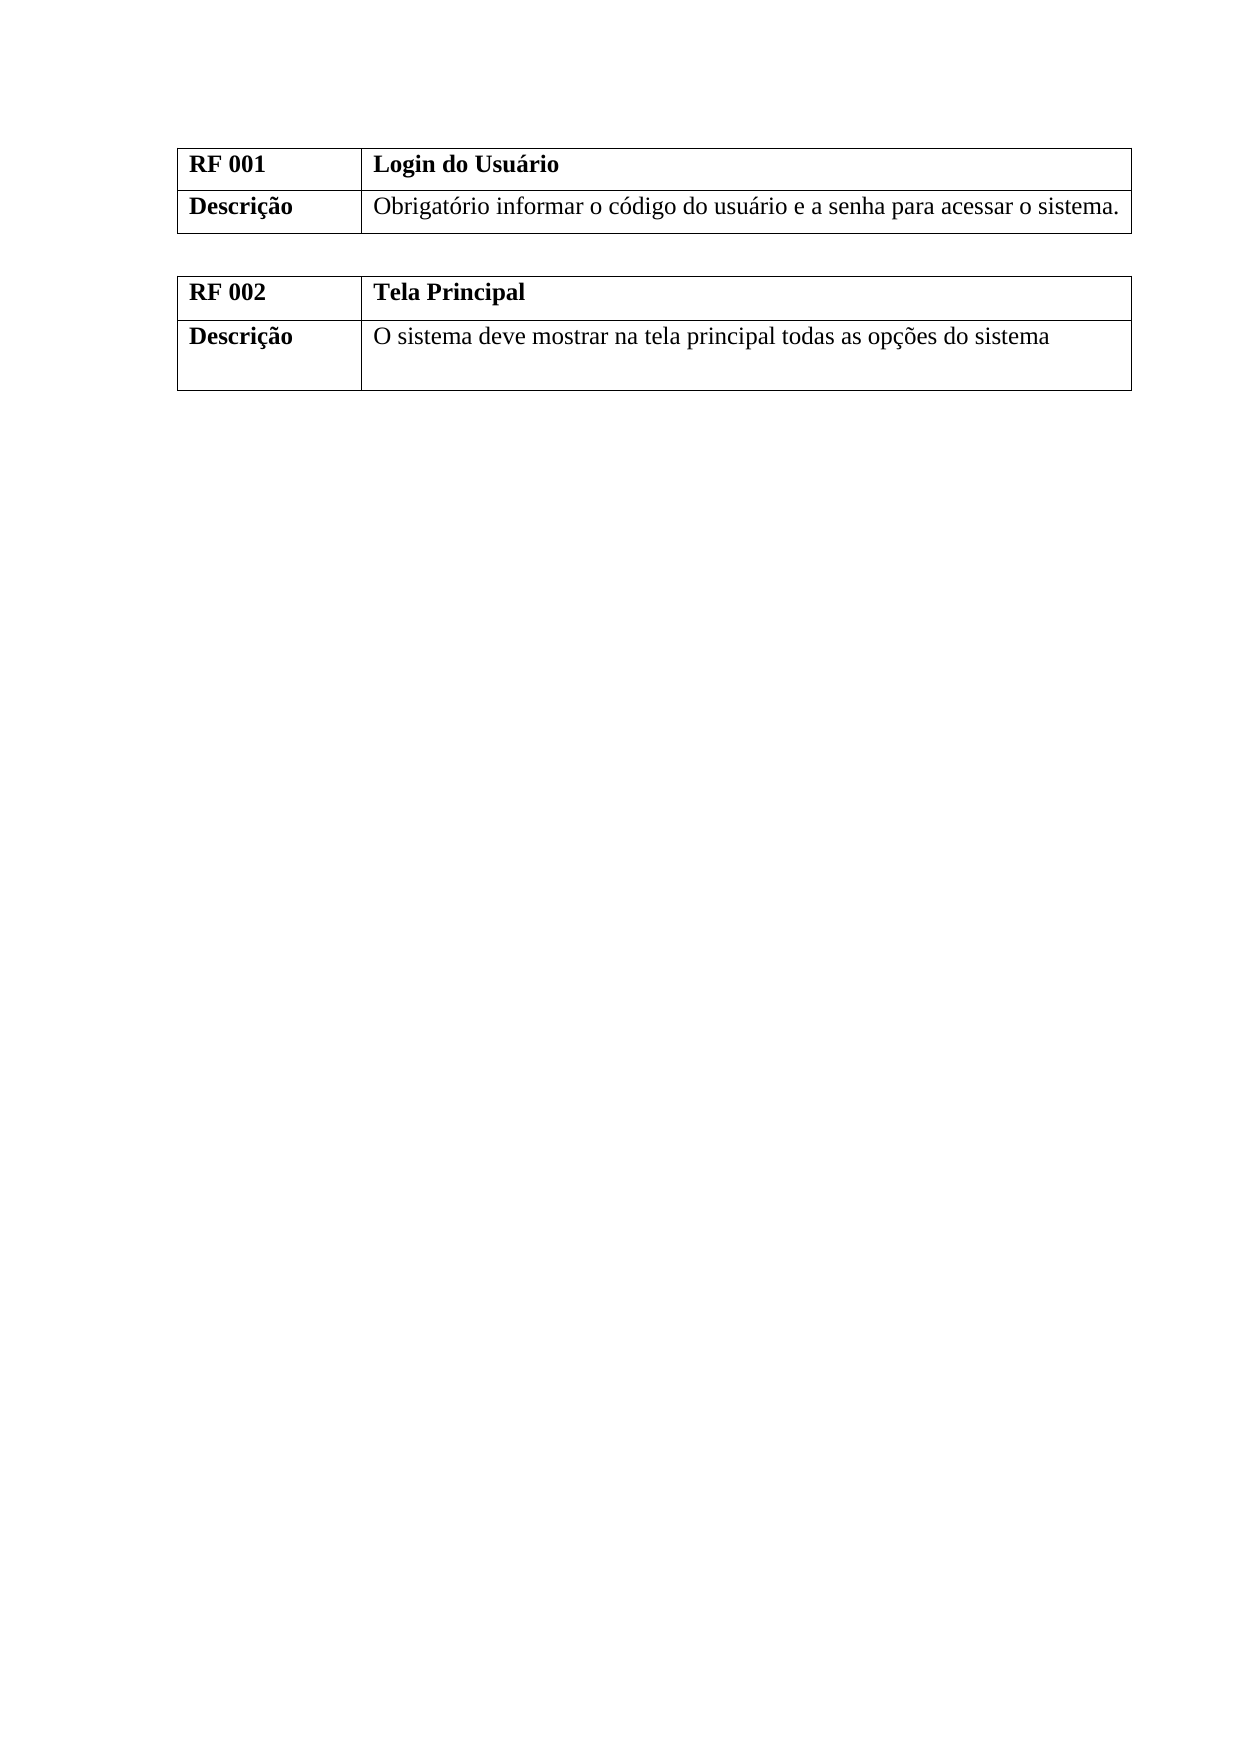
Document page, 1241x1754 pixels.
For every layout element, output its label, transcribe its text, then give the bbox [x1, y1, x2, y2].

table_header Tela Principal [362, 277, 1131, 320]
table_cell Descrição [178, 191, 361, 233]
table_header RF 001 [178, 149, 361, 190]
table_cell Descrição [178, 321, 361, 390]
table_header Login do Usuário [362, 149, 1131, 190]
table_cell O sistema deve mostrar na tela principal todas as opções do sistema [362, 321, 1131, 390]
table_cell Obrigatório informar o código do usuário e a senha para acessar o sistema. [362, 191, 1131, 233]
table_header RF 002 [178, 277, 361, 320]
